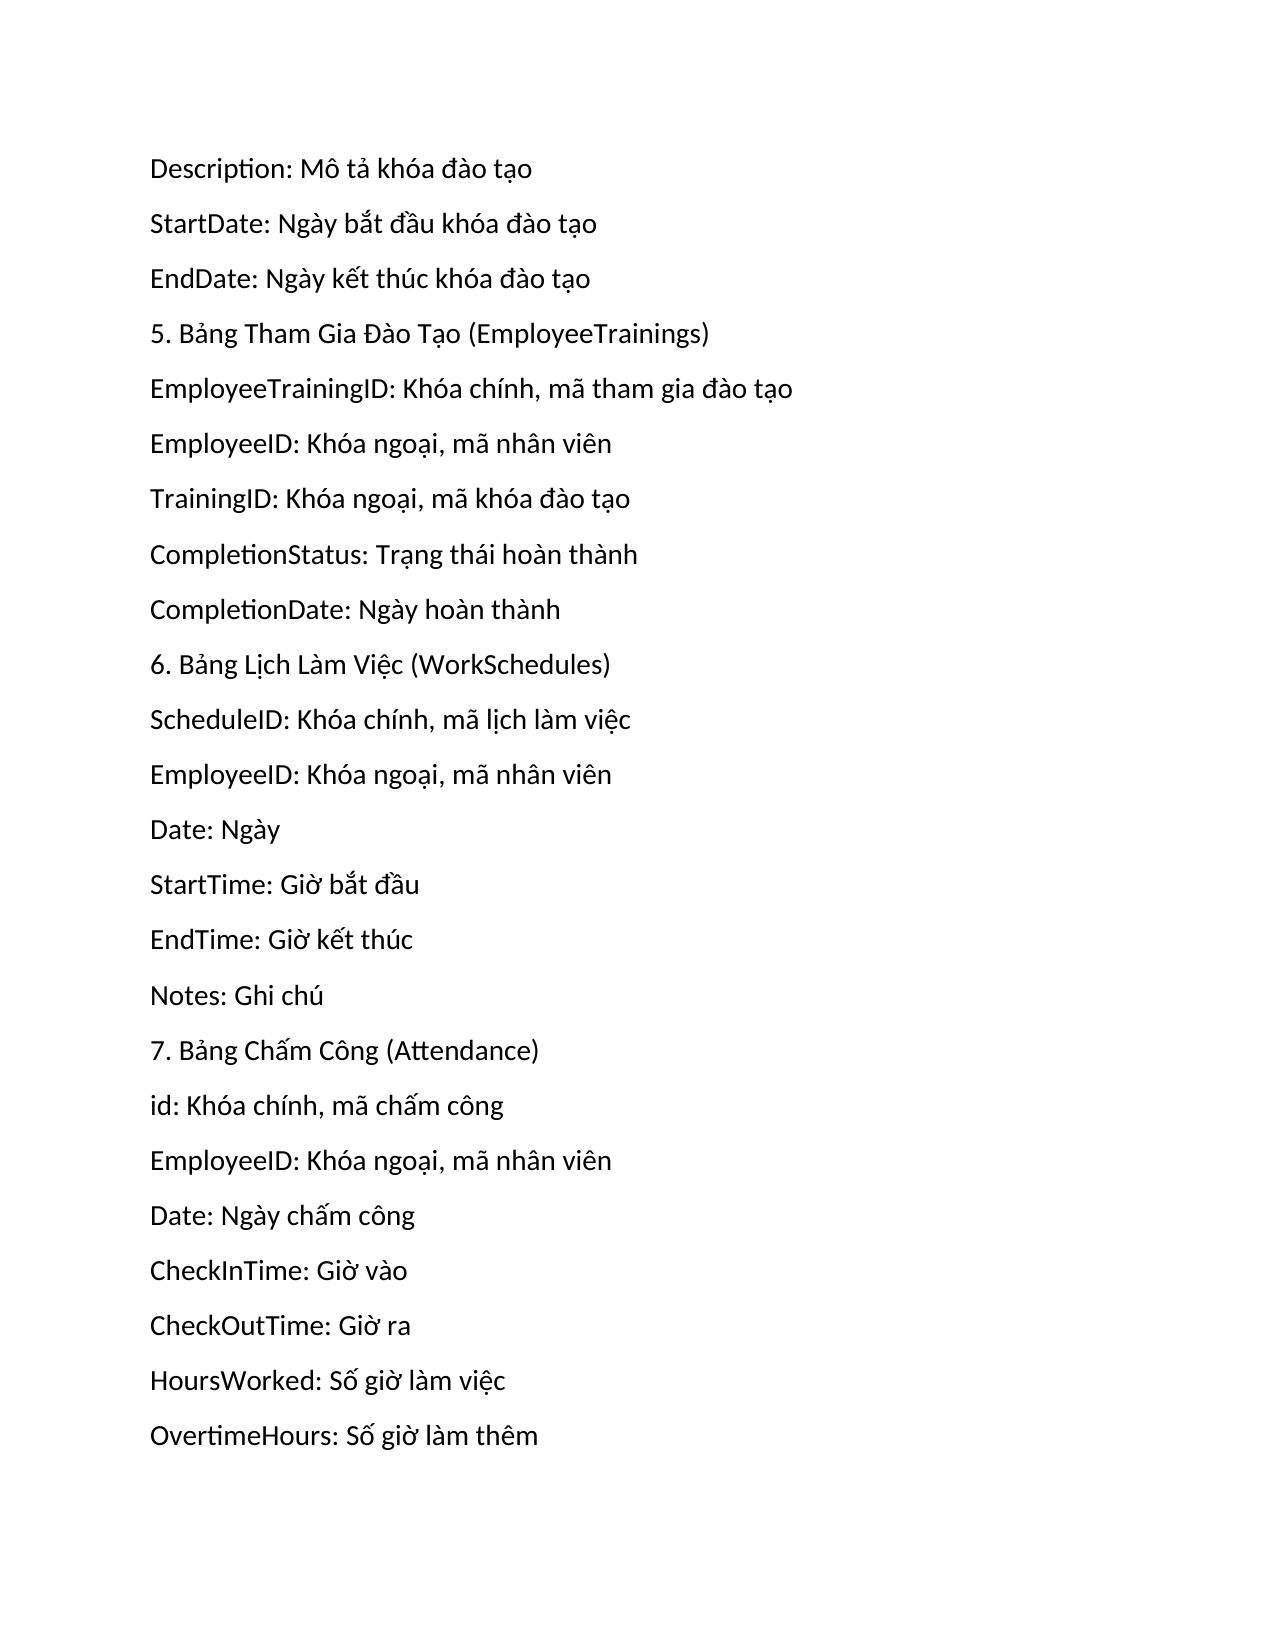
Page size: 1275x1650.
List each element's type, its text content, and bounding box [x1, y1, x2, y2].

text StartDate: Ngày bắt đầu khóa đào tạo [150, 205, 1125, 241]
text Notes: Ghi chú [150, 977, 1125, 1012]
text 6. Bảng Lịch Làm Việc (WorkSchedules) [150, 646, 1125, 682]
text CompletionStatus: Trạng thái hoàn thành [150, 536, 1125, 571]
text Date: Ngày [150, 811, 1125, 847]
text OvertimeHours: Số giờ làm thêm [150, 1417, 1125, 1453]
text EmployeeID: Khóa ngoại, mã nhân viên [150, 426, 1125, 461]
text EndTime: Giờ kết thúc [150, 921, 1125, 957]
text id: Khóa chính, mã chấm công [150, 1087, 1125, 1122]
text Description: Mô tả khóa đào tạo [150, 150, 1125, 186]
text CheckInTime: Giờ vào [150, 1252, 1125, 1288]
text 5. Bảng Tham Gia Đào Tạo (EmployeeTrainings) [150, 315, 1125, 351]
text CheckOutTime: Giờ ra [150, 1307, 1125, 1343]
text CompletionDate: Ngày hoàn thành [150, 591, 1125, 626]
text EmployeeTrainingID: Khóa chính, mã tham gia đào tạo [150, 370, 1125, 406]
text ScheduleID: Khóa chính, mã lịch làm việc [150, 701, 1125, 737]
text EmployeeID: Khóa ngoại, mã nhân viên [150, 756, 1125, 792]
text TrainingID: Khóa ngoại, mã khóa đào tạo [150, 481, 1125, 516]
text Date: Ngày chấm công [150, 1197, 1125, 1233]
text HoursWorked: Số giờ làm việc [150, 1362, 1125, 1398]
text StartTime: Giờ bắt đầu [150, 866, 1125, 902]
text 7. Bảng Chấm Công (Attendance) [150, 1032, 1125, 1067]
text EndDate: Ngày kết thúc khóa đào tạo [150, 260, 1125, 296]
text EmployeeID: Khóa ngoại, mã nhân viên [150, 1142, 1125, 1177]
